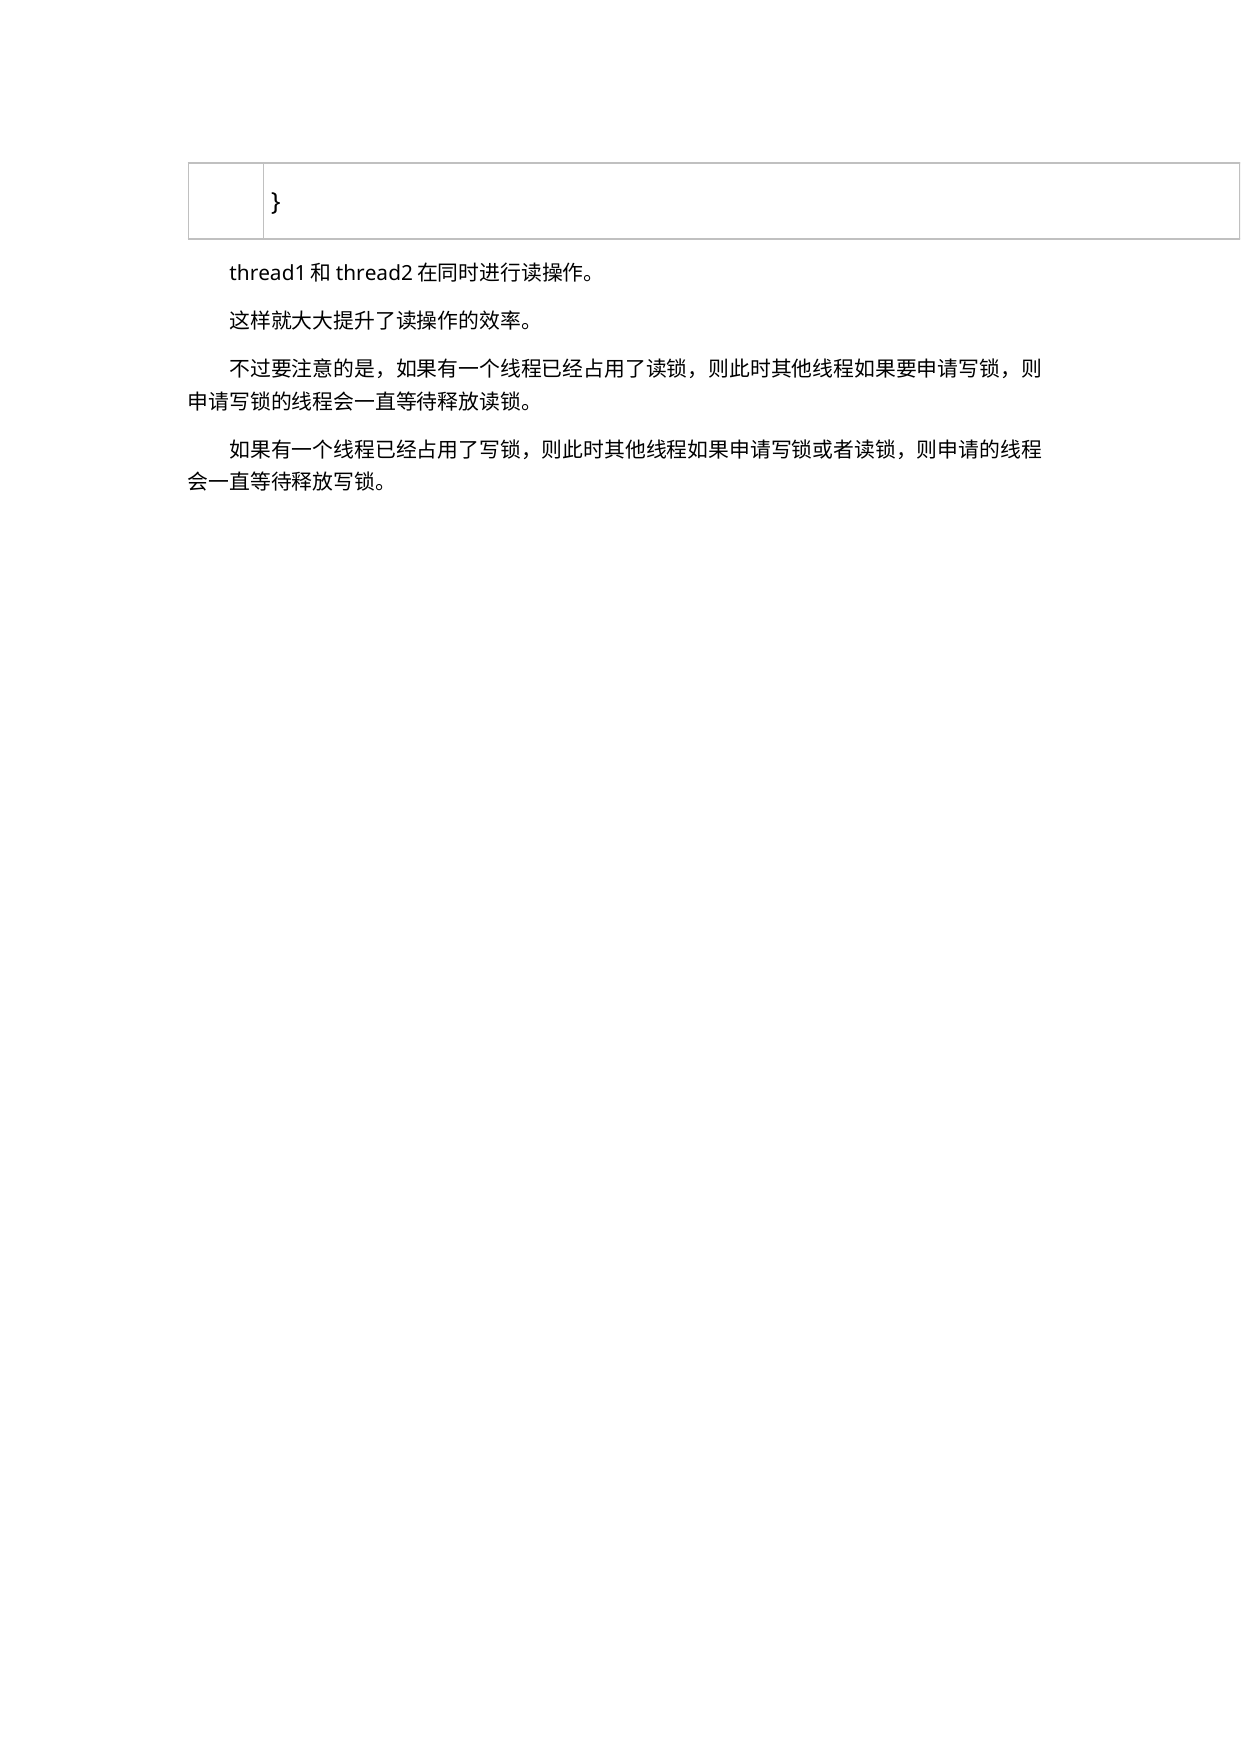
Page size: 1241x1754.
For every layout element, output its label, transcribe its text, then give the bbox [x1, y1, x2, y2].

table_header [264, 164, 1239, 238]
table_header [189, 164, 263, 238]
text 这样就大大提升了读操作的效率。 [187, 303, 1053, 336]
text 不过要注意的是，如果有一个线程已经占用了读锁，则此时其他线程如果要申请写锁，则申请写锁的线程会一直等待释放读锁。 [187, 351, 1053, 416]
text thread1和thread2在同时进行读操作。 [187, 255, 1053, 288]
text 如果有一个线程已经占用了写锁，则此时其他线程如果申请写锁或者读锁，则申请的线程会一直等待释放写锁。 [187, 432, 1053, 497]
